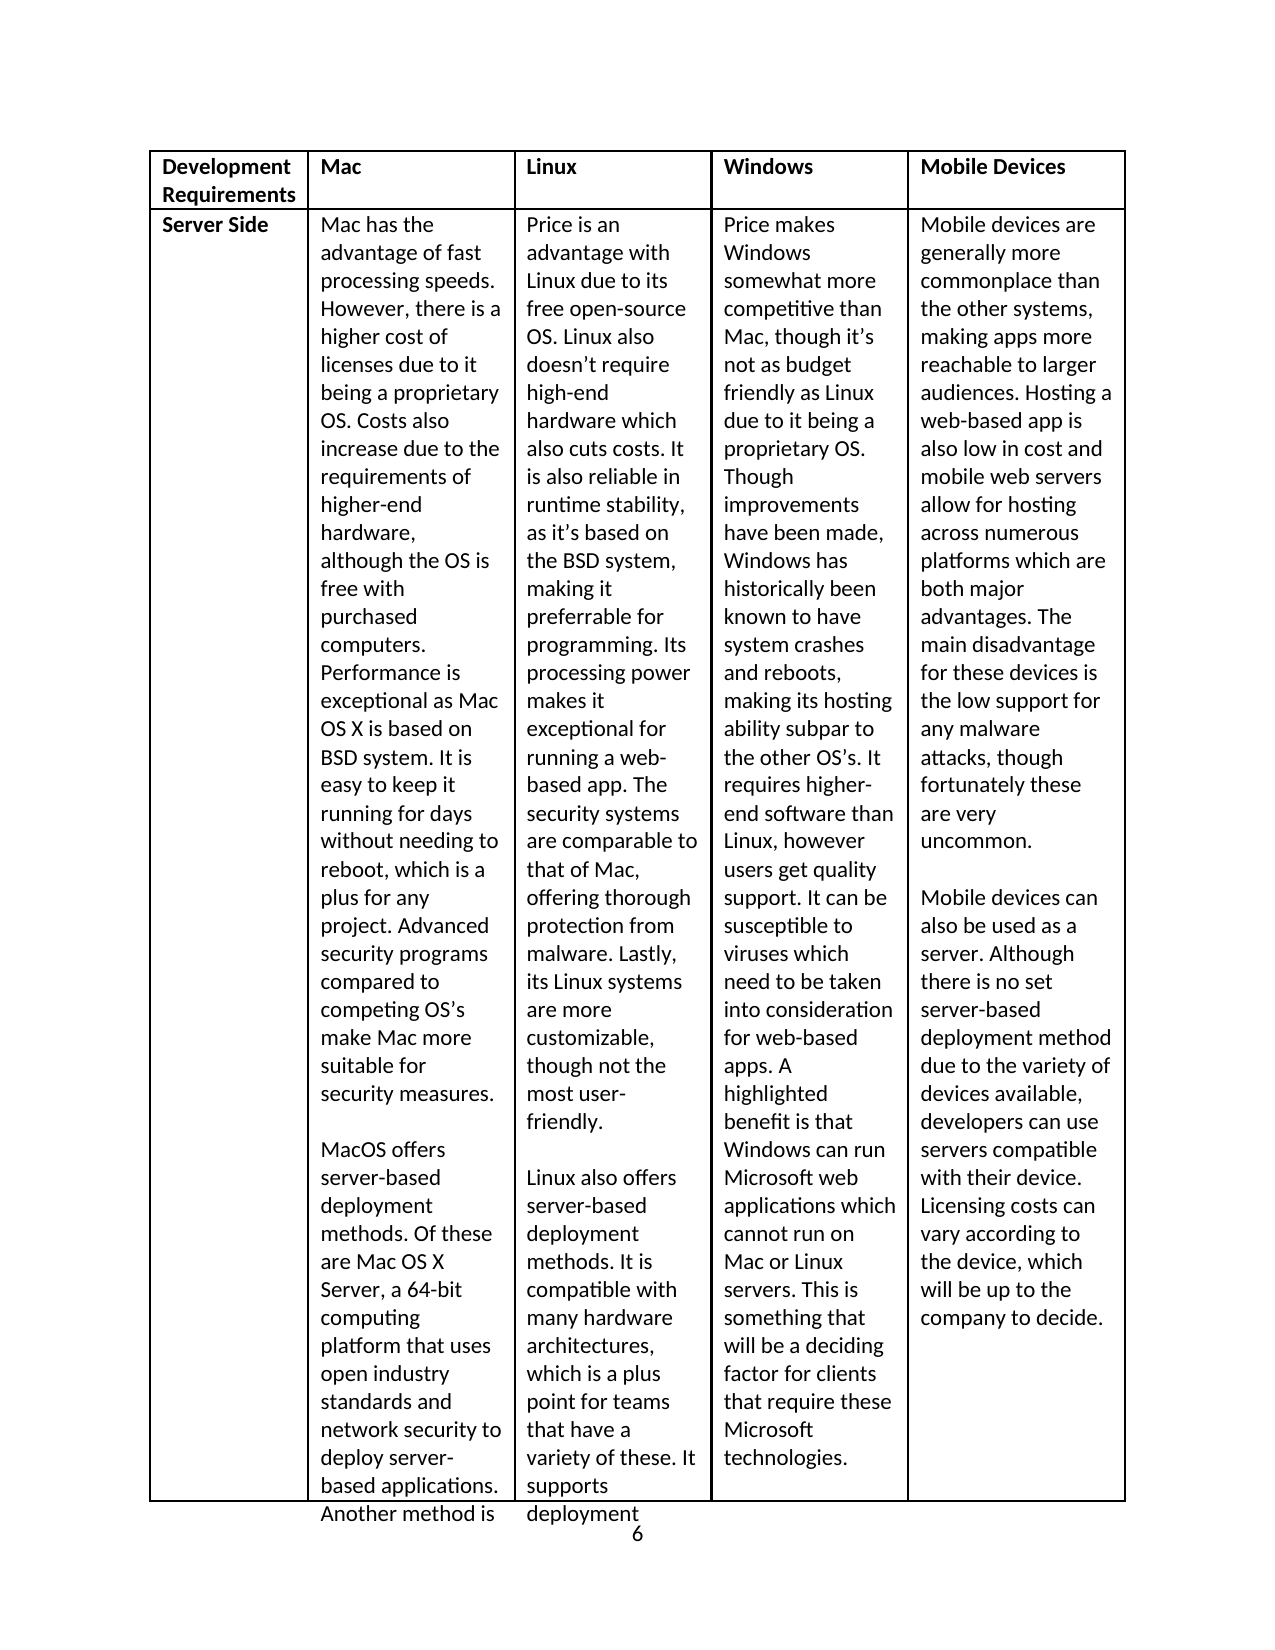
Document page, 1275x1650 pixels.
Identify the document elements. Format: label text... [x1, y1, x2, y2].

table_cell Price makes Windows somewhat more competitive than Mac, though it’s not as budget friendly as Linux due to it being a proprietary OS. Though improvements have been made, Windows has historically been known to have system crashes and reboots, making its hosting ability subpar to the other OS’s. It requires higher-end software than Linux, however users get quality support. It can be susceptible to viruses which need to be taken into consideration for web-based apps. A highlighted benefit is that Windows can run Microsoft web applications which cannot run on Mac or Linux servers. This is something that will be a deciding factor for clients that require these Microsoft technologies. Windows offers a server-based deployment method called Windows Deployment Services which is a server role that can be deployed on computers running Windows server. The cost of licensing Windows Server depends on the edition and number of cores in the server’s hardware, ranging up to $200. [713, 210, 907, 1500]
table_cell Mobile devices are generally more commonplace than the other systems, making apps more reachable to larger audiences. Hosting a web-based app is also low in cost and mobile web servers allow for hosting across numerous platforms which are both major advantages. The main disadvantage for these devices is the low support for any malware attacks, though fortunately these are very uncommon. Mobile devices can also be used as a server. Although there is no set server-based deployment method due to the variety of devices available, developers can use servers compatible with their device. Licensing costs can vary according to the device, which will be up to the company to decide. [909, 210, 1124, 1500]
table_header Mobile Devices [909, 152, 1124, 208]
table_header Development Requirements [151, 152, 307, 208]
table_header Mac [309, 152, 514, 208]
table_header Linux [516, 152, 710, 208]
table_cell Price is an advantage with Linux due to its free open-source OS. Linux also doesn’t require high-end hardware which also cuts costs. It is also reliable in runtime stability, as it’s based on the BSD system, making it preferrable for programming. Its processing power makes it exceptional for running a web-based app. The security systems are comparable to that of Mac, offering thorough protection from malware. Lastly, its Linux systems are more customizable, though not the most user-friendly. Linux also offers server-based deployment methods. It is compatible with many hardware architectures, which is a plus point for teams that have a variety of these. It supports deployment to .NET servers. Its versatility also makes it ideal for server use in that you can deploy it on any environment. Although it’s free to develop on Linux, there are licenses whose costs are comparable to that of Mac, ranging up to $450 at the enterprise level. Though it’s not necessary, these can offer protection for developers as updates and security features are included. [516, 210, 710, 1500]
table_cell Mac has the advantage of fast processing speeds. However, there is a higher cost of licenses due to it being a proprietary OS. Costs also increase due to the requirements of higher-end hardware, although the OS is free with purchased computers. Performance is exceptional as Mac OS X is based on BSD system. It is easy to keep it running for days without needing to reboot, which is a plus for any project. Advanced security programs compared to competing OS’s make Mac more suitable for security measures. MacOS offers server-based deployment methods. Of these are Mac OS X Server, a 64-bit computing platform that uses open industry standards and network security to deploy server-based applications. Another method is Apple Developer Enterprise Program, which is a set of tools for developing, testing, and distributing apps to users. To develop at the enterprise level there is a roughly $300 licensing cost to develop the app in the OS and distribute the app to Apple store. [309, 210, 514, 1500]
table_cell Server Side [151, 210, 307, 1500]
table_header Windows [713, 152, 907, 208]
